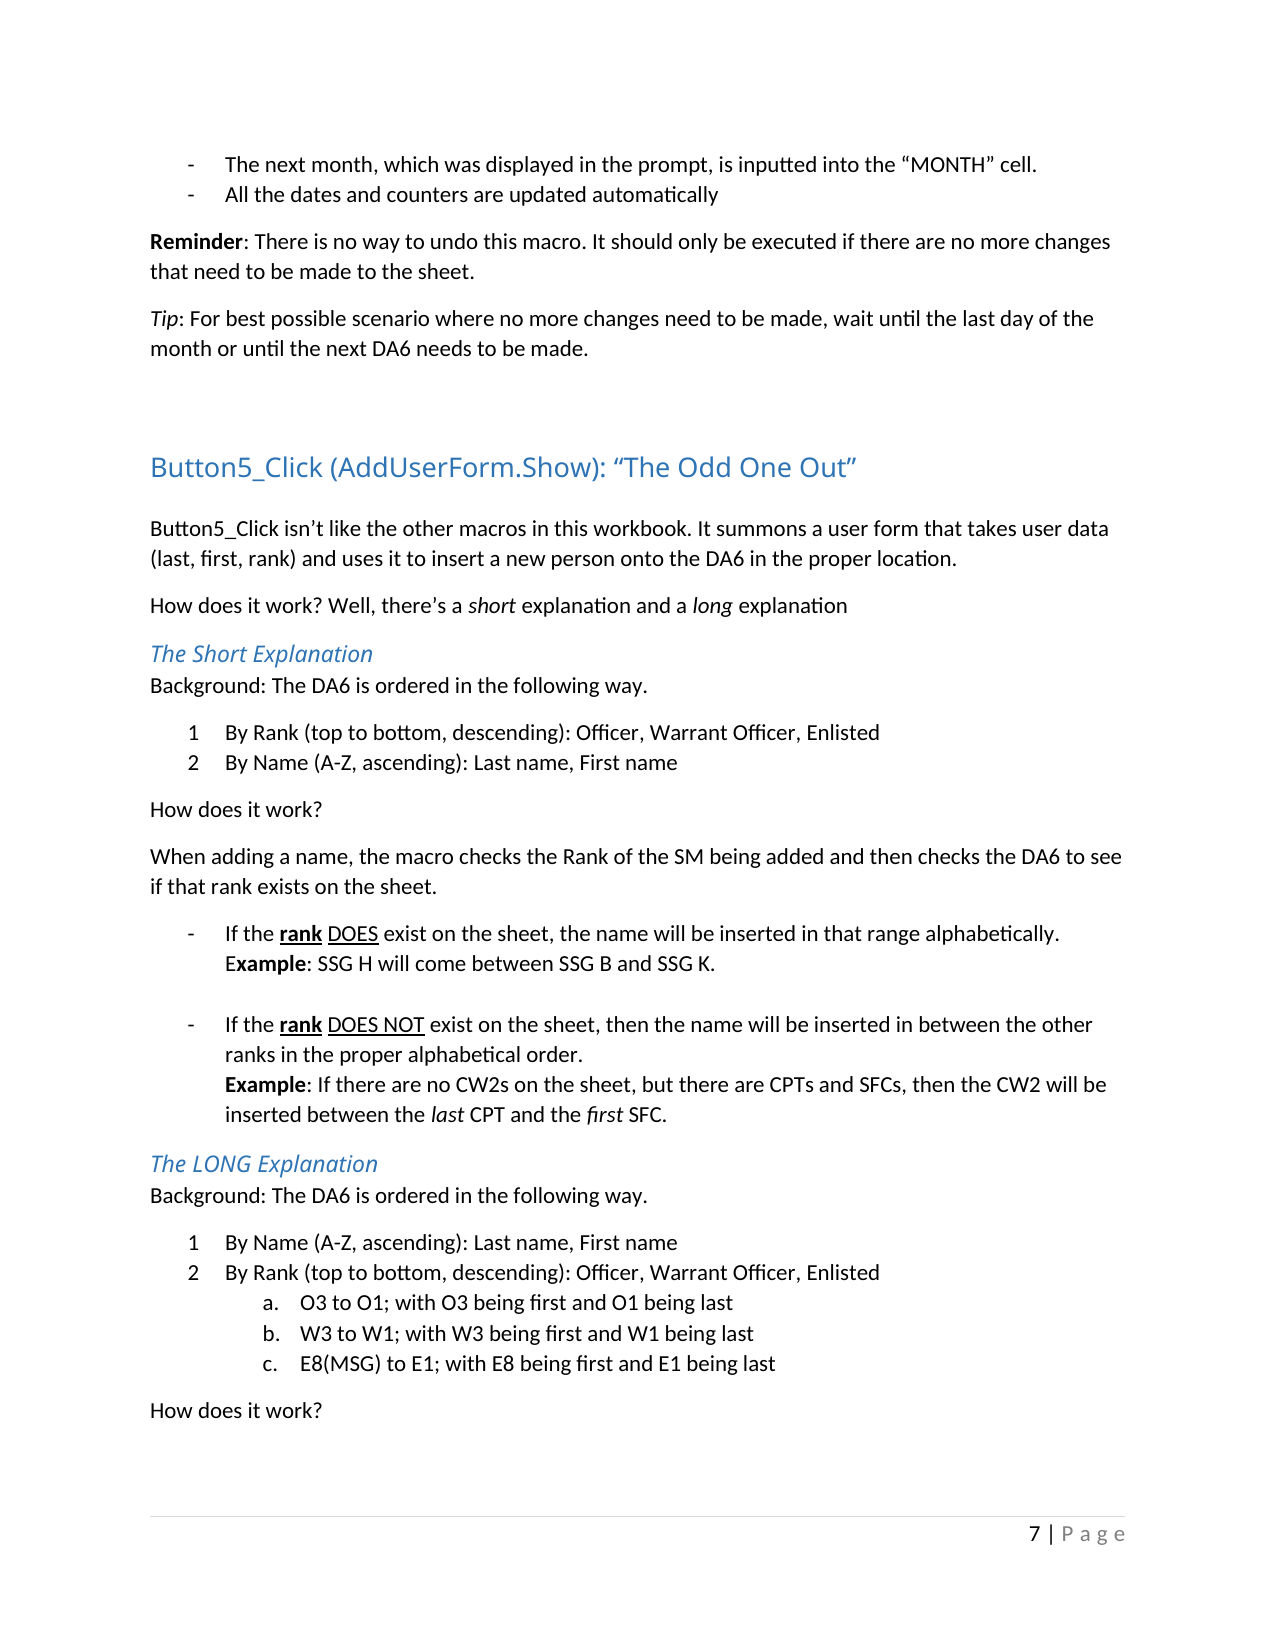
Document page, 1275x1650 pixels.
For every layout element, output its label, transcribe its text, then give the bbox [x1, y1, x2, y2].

list If the rank DOES exist on the sheet, the name will be inserted in that range alphabetically. [187, 919, 1125, 947]
subtitle Button5_Click (AddUserForm.Show): “The Odd One Out” [150, 449, 1125, 486]
list By Name (A-Z, ascending): Last name, First name [187, 1228, 1125, 1256]
text Reminder: There is no way to undo this macro. It should only be executed if there are no more changes that need to be made to the sheet. [150, 227, 1125, 285]
list By Name (A-Z, ascending): Last name, First name [187, 748, 1125, 777]
list Example: If there are no CW2s on the sheet, but there are CPTs and SFCs, then the CW2 will be inserted between the last CPT and the first SFC. [225, 1070, 1125, 1129]
list The next month, which was displayed in the prompt, is inputted into the “MONTH” cell. [187, 150, 1125, 178]
list All the dates and counters are updated automatically [187, 180, 1125, 208]
text When adding a name, the macro checks the Rank of the SM being added and then checks the DA6 to see if that rank exists on the sheet. [150, 842, 1125, 901]
list If the rank DOES NOT exist on the sheet, then the name will be inserted in between the other ranks in the proper alphabetical order. [187, 1010, 1125, 1068]
text Background: The DA6 is ordered in the following way. [150, 671, 1125, 699]
text Background: The DA6 is ordered in the following way. [150, 1181, 1125, 1209]
text Tip: For best possible scenario where no more changes need to be made, wait until the last day of the month or until the next DA6 needs to be made. [150, 304, 1125, 362]
list W3 to W1; with W3 being first and W1 being last [262, 1319, 1125, 1347]
list E8(MSG) to E1; with E8 being first and E1 being last [262, 1349, 1125, 1377]
list O3 to O1; with O3 being first and O1 being last [262, 1288, 1125, 1317]
subtitle The Short Explanation [150, 638, 1125, 669]
list Example: SSG H will come between SSG B and SSG K. [225, 949, 1125, 978]
text How does it work? [150, 795, 1125, 823]
list By Rank (top to bottom, descending): Officer, Warrant Officer, Enlisted [187, 718, 1125, 746]
subtitle The LONG Explanation [150, 1147, 1125, 1179]
text How does it work? Well, there’s a short explanation and a long explanation [150, 591, 1125, 619]
list By Rank (top to bottom, descending): Officer, Warrant Officer, Enlisted [187, 1258, 1125, 1286]
text How does it work? [150, 1396, 1125, 1424]
text Button5_Click isn’t like the other macros in this workbook. It summons a user form that takes user data (last, first, rank) and uses it to insert a new person onto the DA6 in the proper location. [150, 514, 1125, 572]
